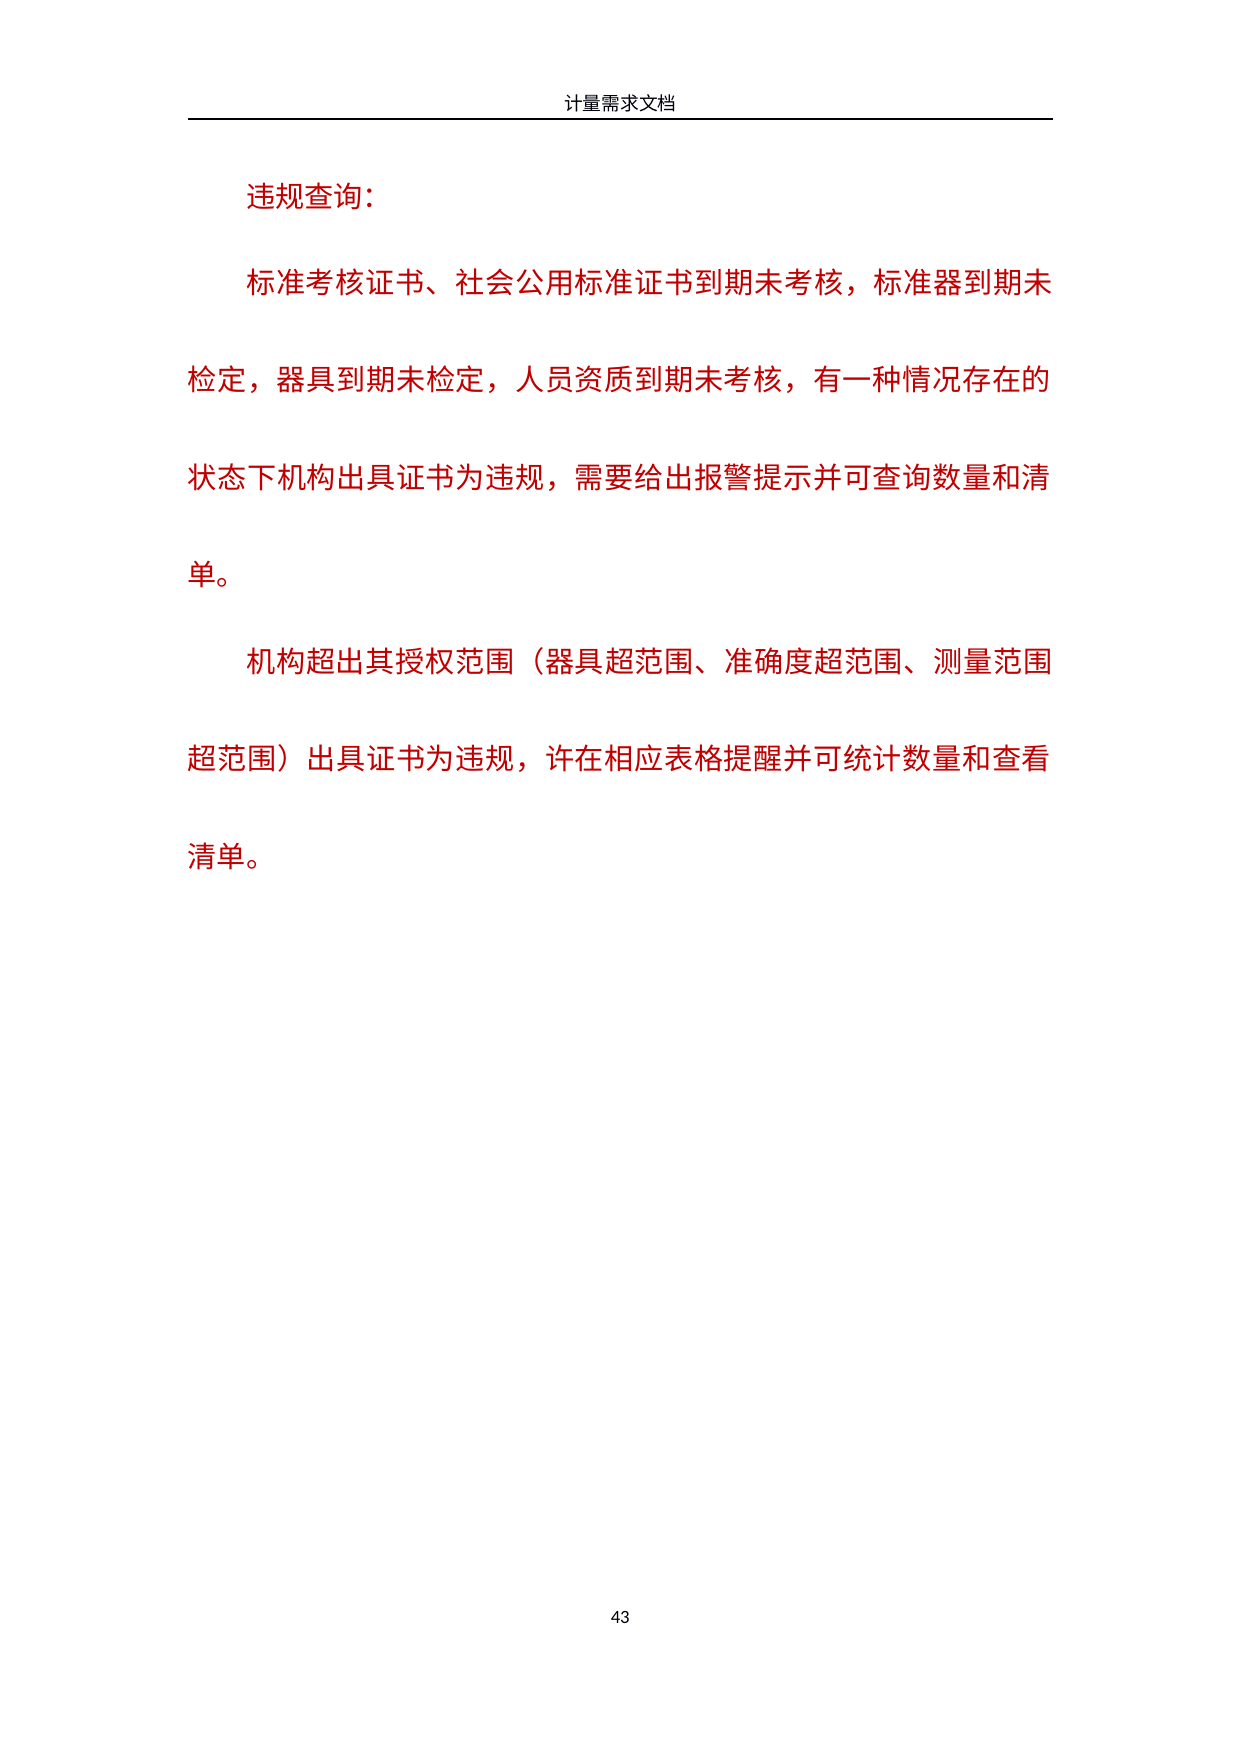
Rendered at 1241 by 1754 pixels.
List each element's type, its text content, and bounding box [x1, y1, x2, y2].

text 机构超出其授权范围（器具超范围、准确度超范围、测量范围超范围）出具证书为违规，许在相应表格提醒并可统计数量和查看清单。 [187, 627, 1053, 887]
text 违规查询： [187, 162, 1053, 227]
text 标准考核证书、社会公用标准证书到期未考核，标准器到期未检定，器具到期未检定，人员资质到期未考核，有一种情况存在的状态下机构出具证书为违规，需要给出报警提示并可查询数量和清单。 [187, 248, 1053, 606]
